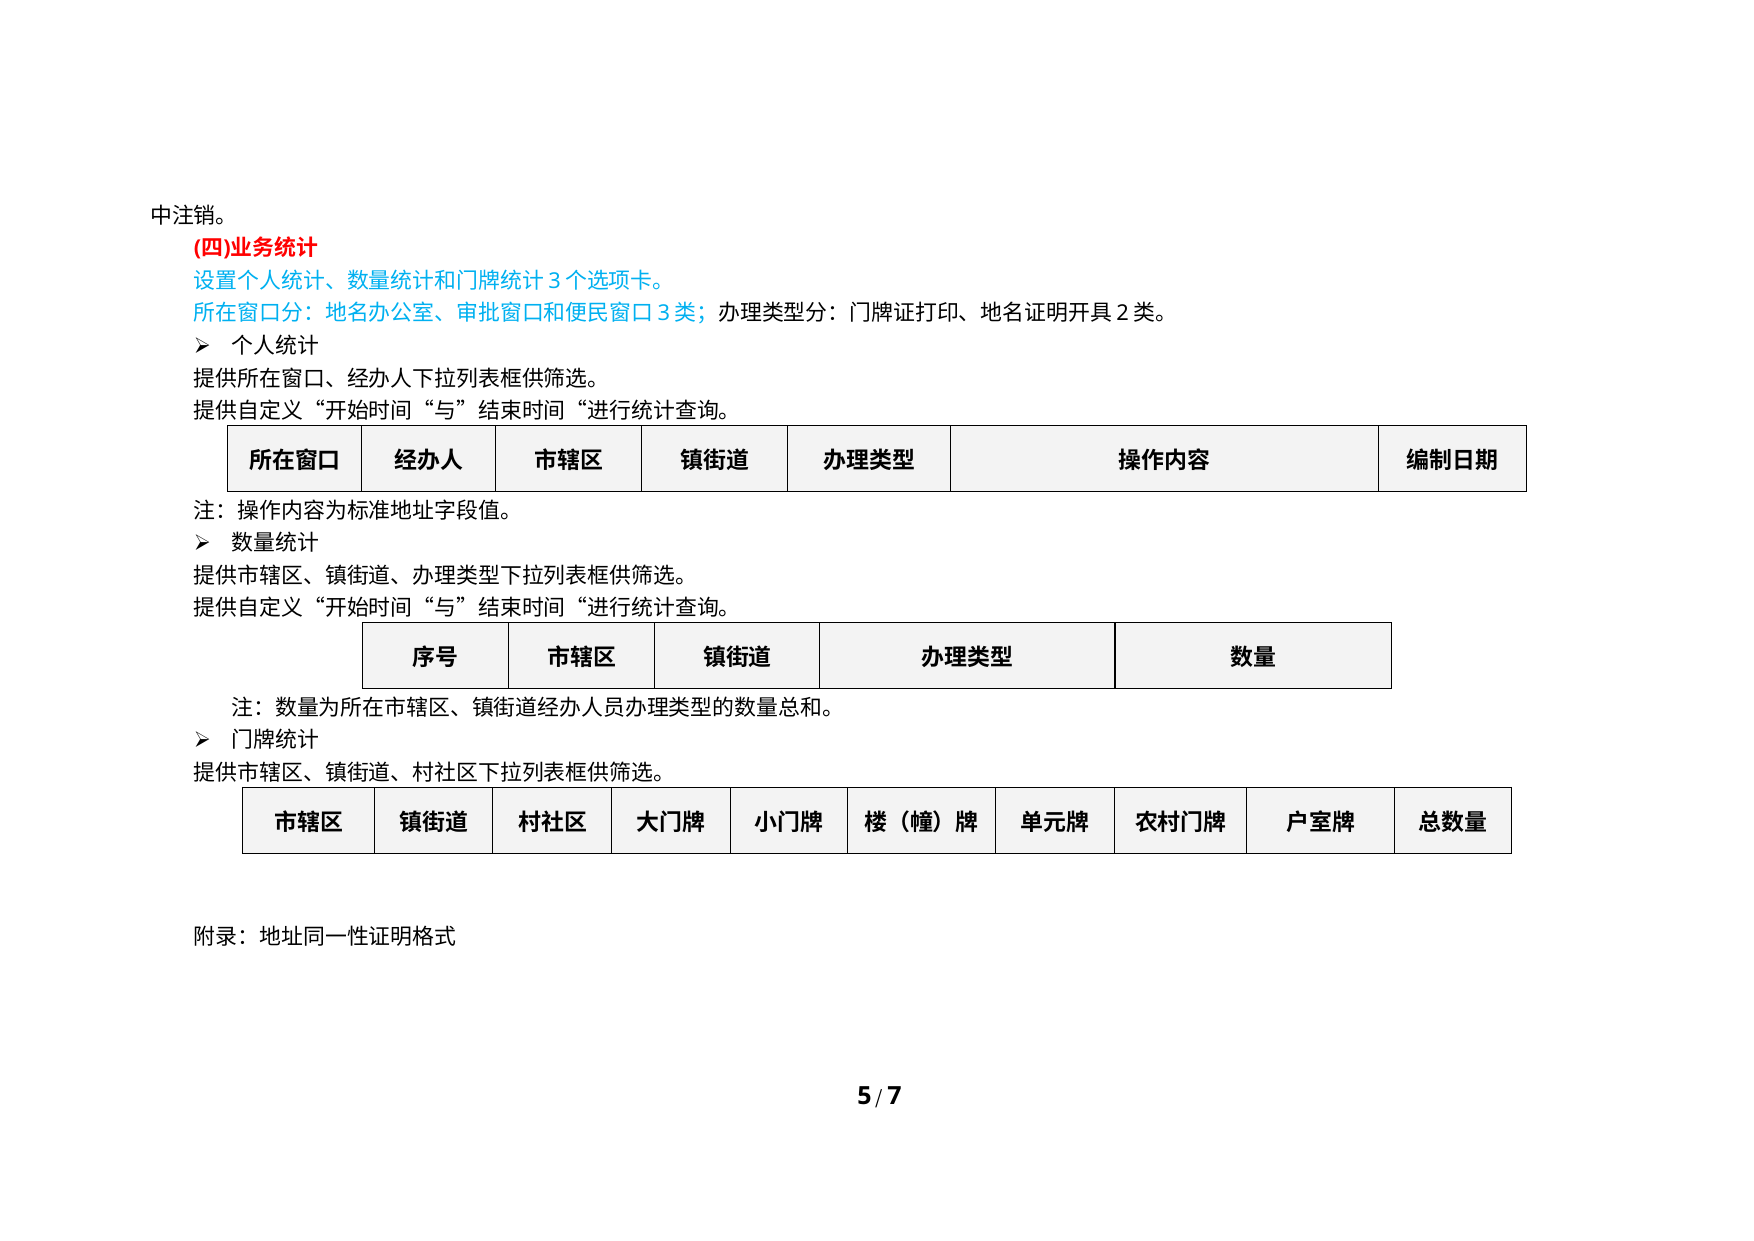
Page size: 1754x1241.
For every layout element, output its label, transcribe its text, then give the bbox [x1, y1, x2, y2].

table_header 小门牌 [731, 788, 847, 853]
text (四)业务统计 [150, 230, 1604, 263]
table_header 农村门牌 [1115, 788, 1246, 853]
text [150, 198, 1604, 230]
table_header 市辖区 [496, 426, 641, 491]
table_header 市辖区 [243, 788, 374, 853]
text 提供自定义“开始时间“与”结束时间“进行统计查询。 [194, 393, 1604, 425]
list 附录：地址同一性证明格式 [194, 919, 1604, 951]
list 门牌统计 [194, 722, 1604, 754]
table_header 镇街道 [642, 426, 787, 491]
table_header 办理类型 [788, 426, 950, 491]
table_header 总数量 [1395, 788, 1511, 853]
list 注：操作内容为标准地址字段值。 [194, 492, 1604, 525]
list 提供市辖区、镇街道、村社区下拉列表框供筛选。 [194, 754, 1604, 787]
text 提供市辖区、镇街道、办理类型下拉列表框供筛选。 [194, 557, 1604, 590]
table_header 编制日期 [1379, 426, 1526, 491]
list 设置个人统计、数量统计和门牌统计3个选项卡。 [194, 263, 1604, 295]
table_header 镇街道 [375, 788, 492, 853]
table_header 数量 [1116, 623, 1391, 688]
table_header 镇街道 [655, 623, 819, 688]
text 提供自定义“开始时间“与”结束时间“进行统计查询。 [194, 590, 1604, 622]
table_header 所在窗口 [228, 426, 361, 491]
text 提供所在窗口、经办人下拉列表框供筛选。 [194, 360, 1604, 393]
table_header 楼（幢）牌 [848, 788, 995, 853]
table_header 市辖区 [509, 623, 654, 688]
table_header 经办人 [362, 426, 495, 491]
table_header 办理类型 [820, 623, 1114, 688]
list 个人统计 [194, 328, 1604, 360]
list 所在窗口分：地名办公室、审批窗口和便民窗口3类；办理类型分：门牌证打印、地名证明开具2类。 [194, 295, 1604, 328]
table_header 村社区 [493, 788, 611, 853]
table_header 序号 [363, 623, 508, 688]
table_header 大门牌 [612, 788, 730, 853]
list 数量统计 [194, 525, 1604, 557]
table_header 操作内容 [951, 426, 1378, 491]
table_header 户室牌 [1247, 788, 1394, 853]
table_header 单元牌 [996, 788, 1114, 853]
list 注：数量为所在市辖区、镇街道经办人员办理类型的数量总和。 [231, 689, 1604, 722]
